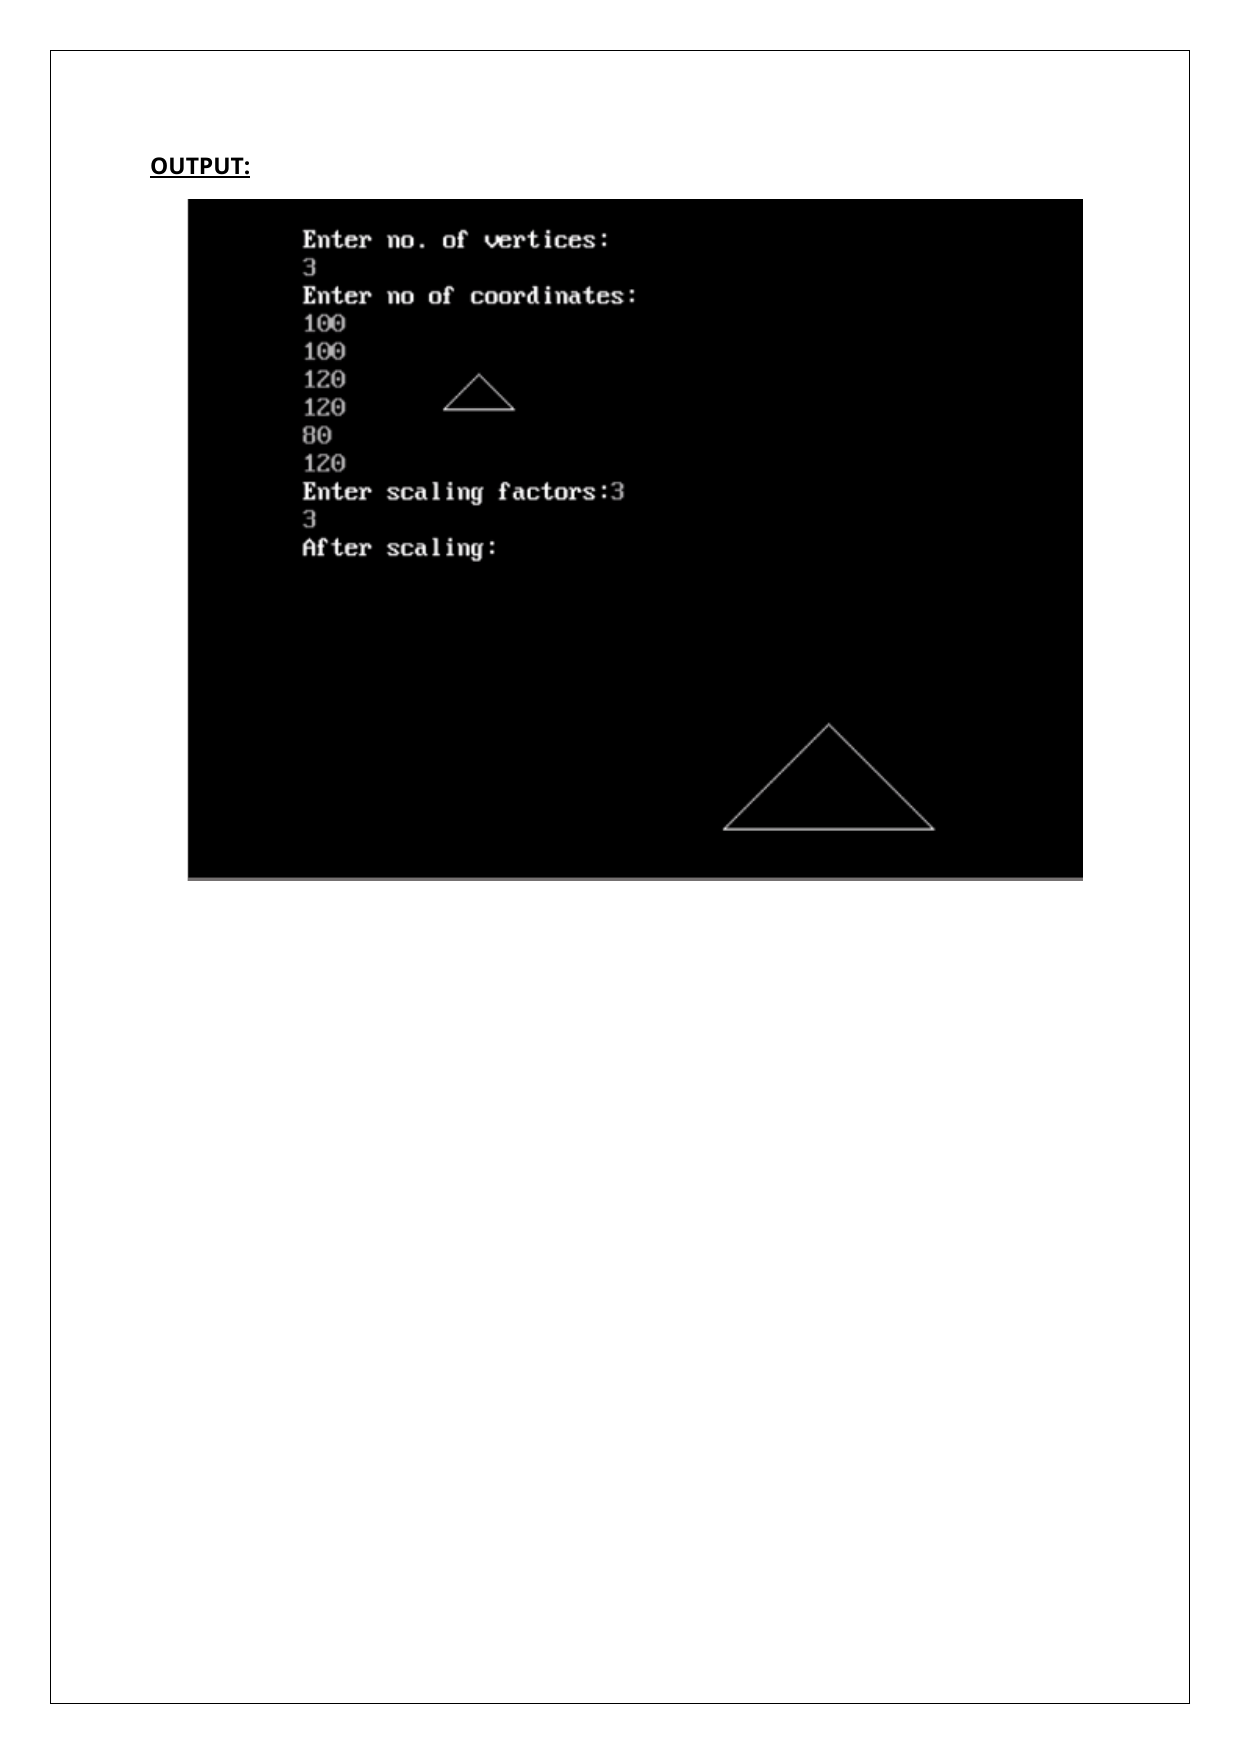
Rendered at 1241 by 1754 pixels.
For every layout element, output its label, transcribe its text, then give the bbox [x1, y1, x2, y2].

text OUTPUT: [150, 150, 1090, 181]
picture [187, 199, 1083, 881]
